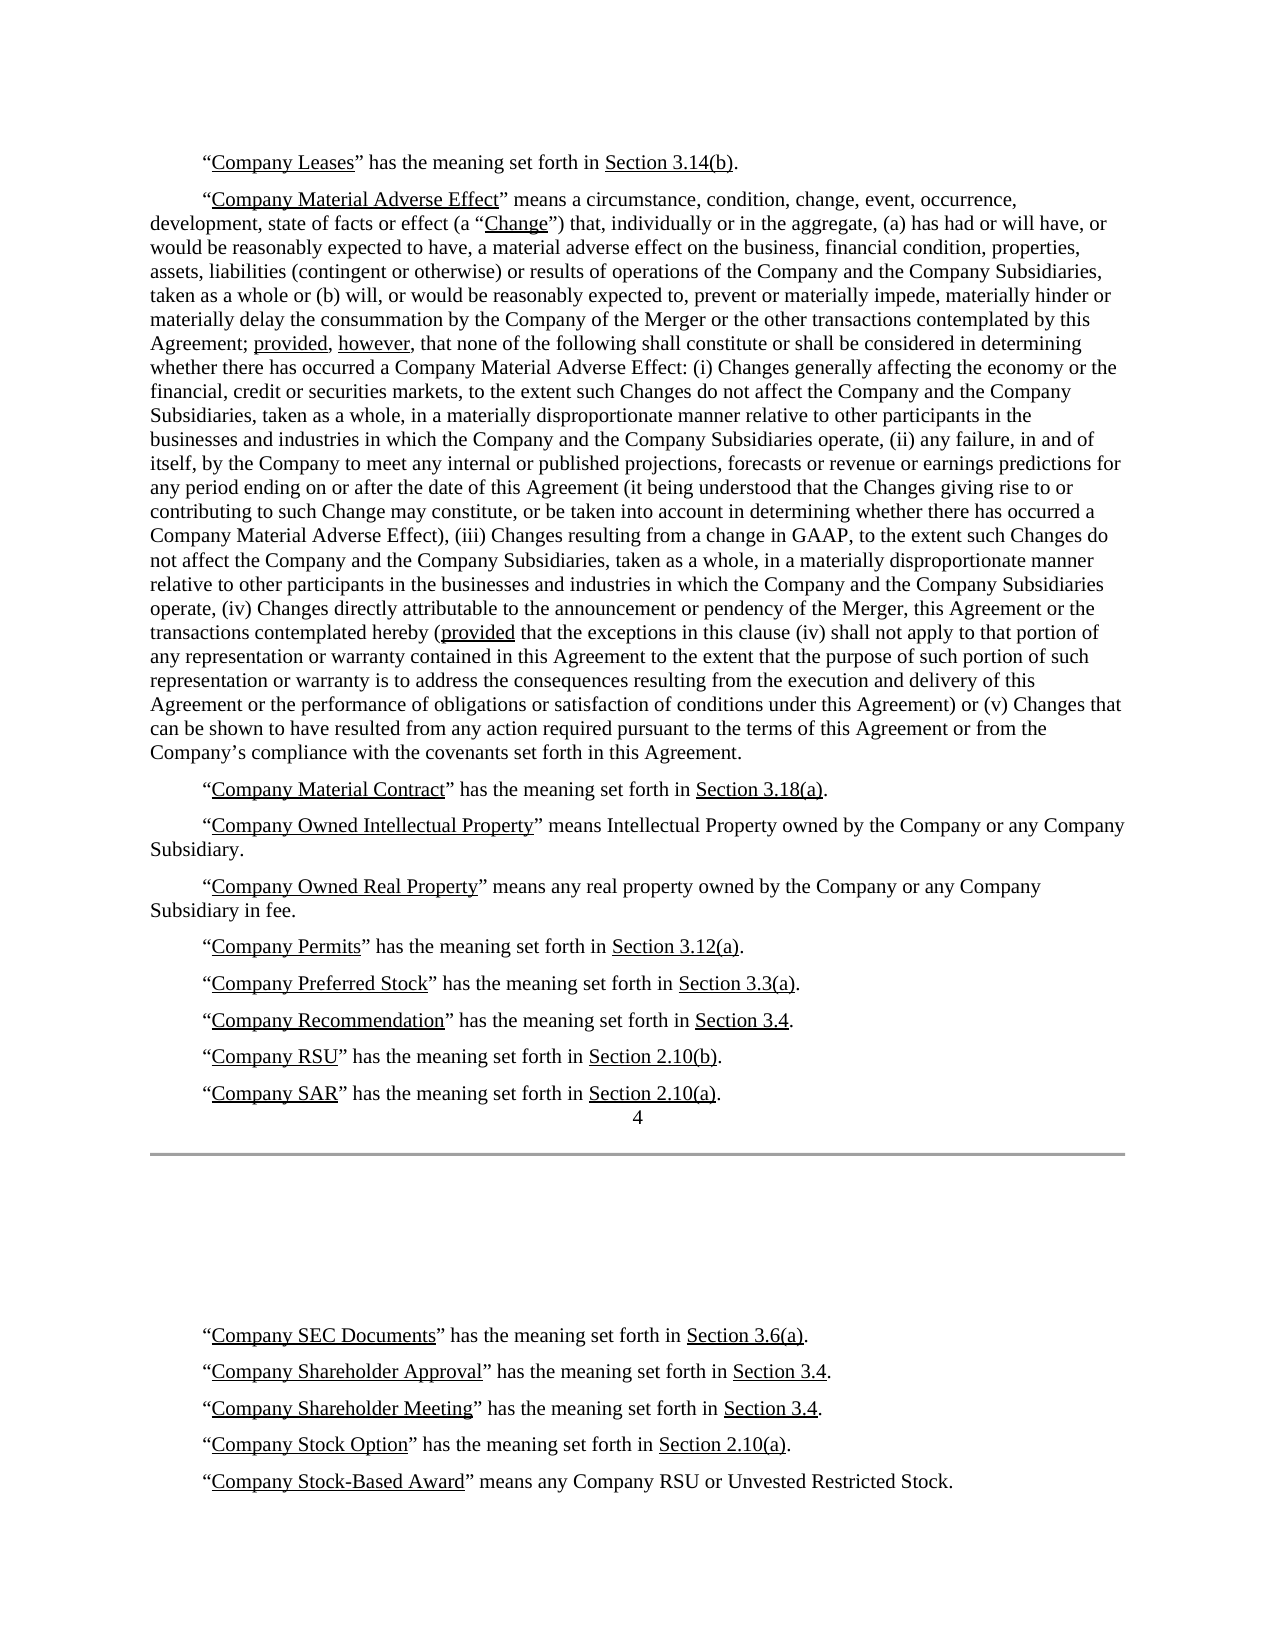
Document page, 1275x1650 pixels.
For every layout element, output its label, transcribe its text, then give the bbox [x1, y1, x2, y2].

text “Company Permits” has the meaning set forth in Section 3.12(a). [150, 934, 1125, 958]
text “Company RSU” has the meaning set forth in Section 2.10(b). [150, 1044, 1125, 1068]
text 4 [150, 1105, 1125, 1129]
text “Company Material Adverse Effect” means a circumstance, condition, change, event, occurrence, development, state of facts or effect (a “Change”) that, individually or in the aggregate, (a) has had or will have, or would be reasonably expected to have, a material adverse effect on the business, financial condition, properties, assets, liabilities (contingent or otherwise) or results of operations of the Company and the Company Subsidiaries, taken as a whole or (b) will, or would be reasonably expected to, prevent or materially impede, materially hinder or materially delay the consummation by the Company of the Merger or the other transactions contemplated by this Agreement; provided, however, that none of the following shall constitute or shall be considered in determining whether there has occurred a Company Material Adverse Effect: (i) Changes generally affecting the economy or the financial, credit or securities markets, to the extent such Changes do not affect the Company and the Company Subsidiaries, taken as a whole, in a materially disproportionate manner relative to other participants in the businesses and industries in which the Company and the Company Subsidiaries operate, (ii) any failure, in and of itself, by the Company to meet any internal or published projections, forecasts or revenue or earnings predictions for any period ending on or after the date of this Agreement (it being understood that the Changes giving rise to or contributing to such Change may constitute, or be taken into account in determining whether there has occurred a Company Material Adverse Effect), (iii) Changes resulting from a change in GAAP, to the extent such Changes do not affect the Company and the Company Subsidiaries, taken as a whole, in a materially disproportionate manner relative to other participants in the businesses and industries in which the Company and the Company Subsidiaries operate, (iv) Changes directly attributable to the announcement or pendency of the Merger, this Agreement or the transactions contemplated hereby (provided that the exceptions in this clause (iv) shall not apply to that portion of any representation or warranty contained in this Agreement to the extent that the purpose of such portion of such representation or warranty is to address the consequences resulting from the execution and delivery of this Agreement or the performance of obligations or satisfaction of conditions under this Agreement) or (v) Changes that can be shown to have resulted from any action required pursuant to the terms of this Agreement or from the Company’s compliance with the covenants set forth in this Agreement. [150, 187, 1125, 764]
text “Company Preferred Stock” has the meaning set forth in Section 3.3(a). [150, 971, 1125, 995]
text “Company Stock-Based Award” means any Company RSU or Unvested Restricted Stock. [150, 1469, 1125, 1493]
text “Company Owned Intellectual Property” means Intellectual Property owned by the Company or any Company Subsidiary. [150, 813, 1125, 861]
text “Company Material Contract” has the meaning set forth in Section 3.18(a). [150, 777, 1125, 801]
text “Company Recommendation” has the meaning set forth in Section 3.4. [150, 1007, 1125, 1032]
text “Company Owned Real Property” means any real property owned by the Company or any Company Subsidiary in fee. [150, 874, 1125, 922]
text “Company Shareholder Approval” has the meaning set forth in Section 3.4. [150, 1359, 1125, 1383]
text “Company SAR” has the meaning set forth in Section 2.10(a). [150, 1081, 1125, 1105]
text “Company Shareholder Meeting” has the meaning set forth in Section 3.4. [150, 1396, 1125, 1420]
text “Company SEC Documents” has the meaning set forth in Section 3.6(a). [150, 1322, 1125, 1347]
text “Company Leases” has the meaning set forth in Section 3.14(b). [150, 150, 1125, 174]
text “Company Stock Option” has the meaning set forth in Section 2.10(a). [150, 1432, 1125, 1456]
